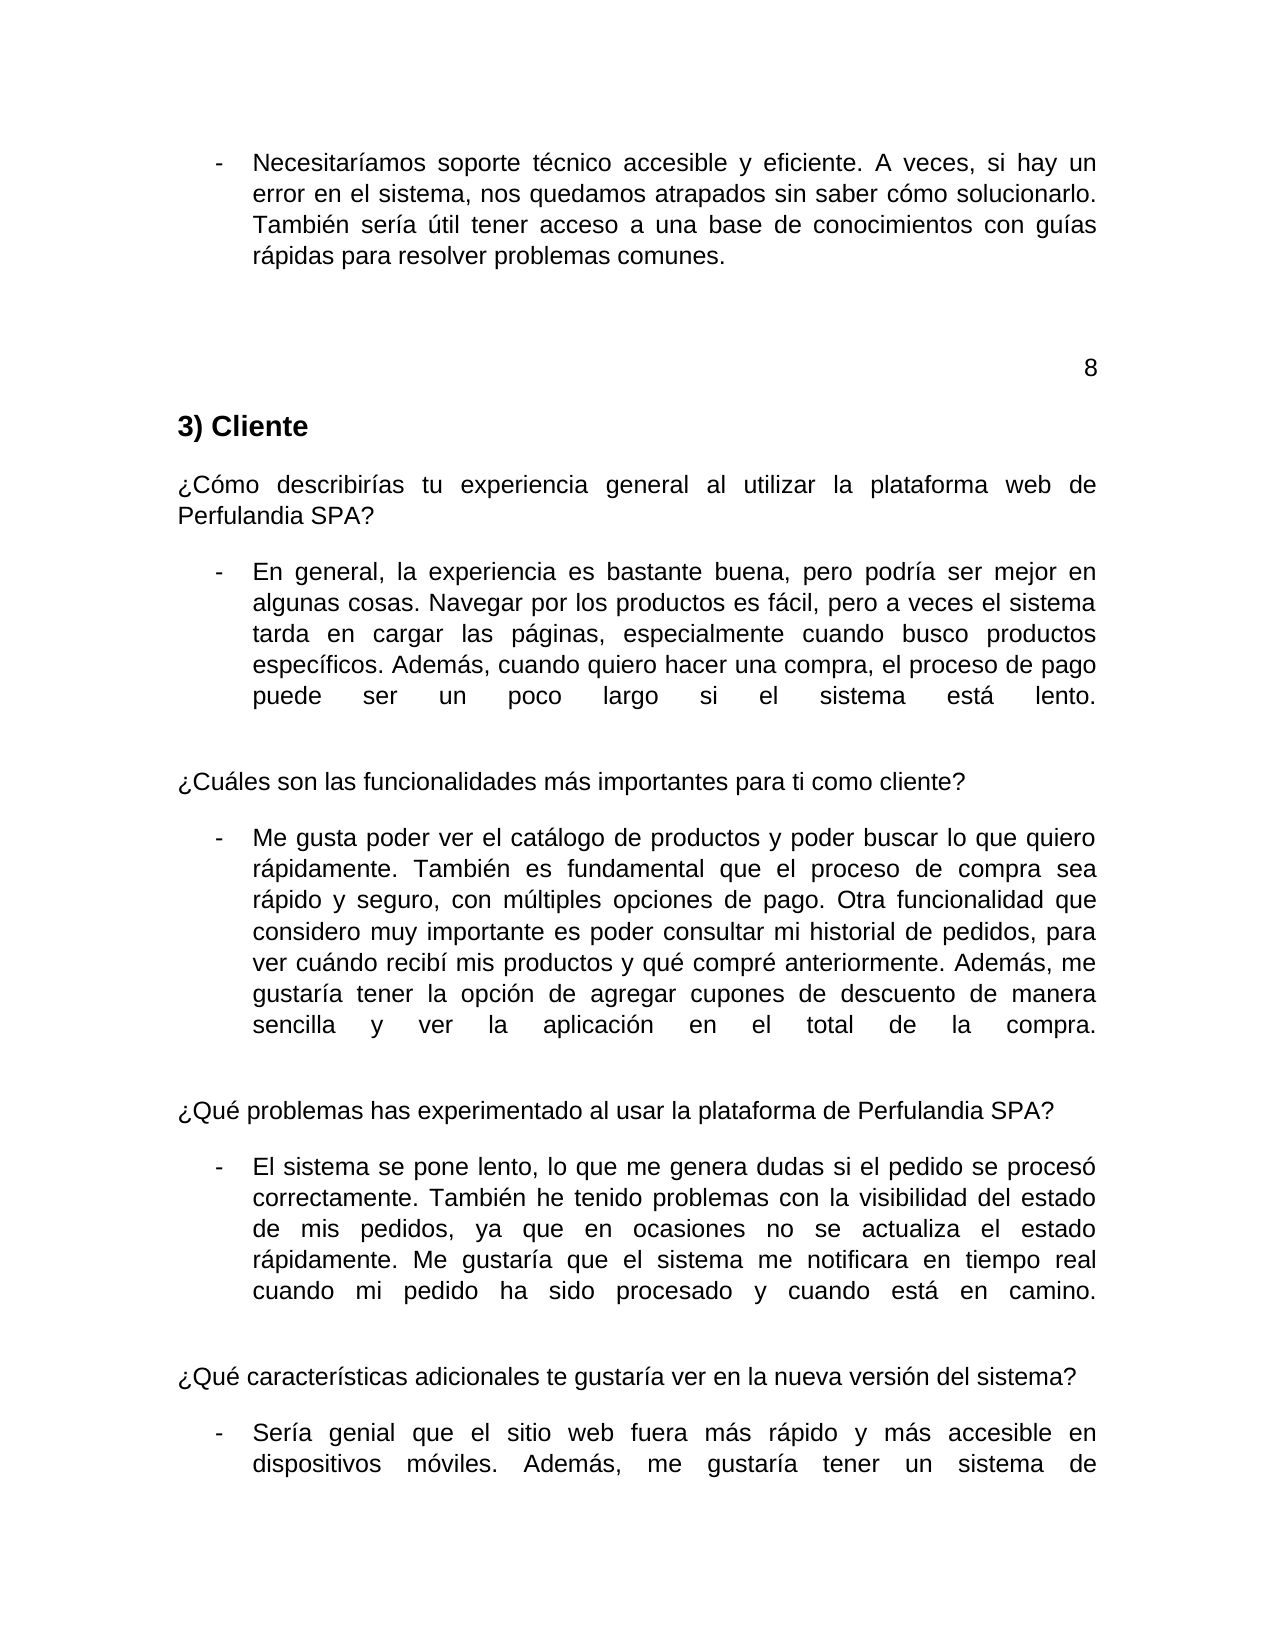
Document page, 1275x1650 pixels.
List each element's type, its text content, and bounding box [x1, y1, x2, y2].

text ¿Qué problemas has experimentado al usar la plataforma de Perfulandia SPA? [177, 1096, 1098, 1124]
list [215, 1418, 1098, 1478]
text 8 [252, 353, 1098, 382]
text ¿Cuáles son las funcionalidades más importantes para ti como cliente? [177, 767, 1098, 796]
list En general, la experiencia es bastante buena, pero podría ser mejor en algunas cosas. Navegar por los productos es fácil, pero a veces el sistema tarda en cargar las páginas, especialmente cuando busco productos específicos. Además, cuando quiero hacer una compra, el proceso de pago puede ser un poco largo si el sistema está lento. [215, 557, 1098, 740]
text ¿Cómo describirías tu experiencia general al utilizar la plataforma web de Perfulandia SPA? [177, 470, 1098, 530]
list El sistema se pone lento, lo que me genera dudas si el pedido se procesó correctamente. También he tenido problemas con la visibilidad del estado de mis pedidos, ya que en ocasiones no se actualiza el estado rápidamente. Me gustaría que el sistema me notificara en tiempo real cuando mi pedido ha sido procesado y cuando está en camino. [215, 1152, 1098, 1335]
text 3) Cliente [177, 409, 1098, 442]
list Me gusta poder ver el catálogo de productos y poder buscar lo que quiero rápidamente. También es fundamental que el proceso de compra sea rápido y seguro, con múltiples opciones de pago. Otra funcionalidad que considero muy importante es poder consultar mi historial de pedidos, para ver cuándo recibí mis productos y qué compré anteriormente. Además, me gustaría tener la opción de agregar cupones de descuento de manera sencilla y ver la aplicación en el total de la compra. [215, 823, 1098, 1069]
text ¿Qué características adicionales te gustaría ver en la nueva versión del sistema? [177, 1362, 1098, 1391]
list Necesitaríamos soporte técnico accesible y eficiente. A veces, si hay un error en el sistema, nos quedamos atrapados sin saber cómo solucionarlo. También sería útil tener acceso a una base de conocimientos con guías rápidas para resolver problemas comunes. [215, 148, 1098, 269]
